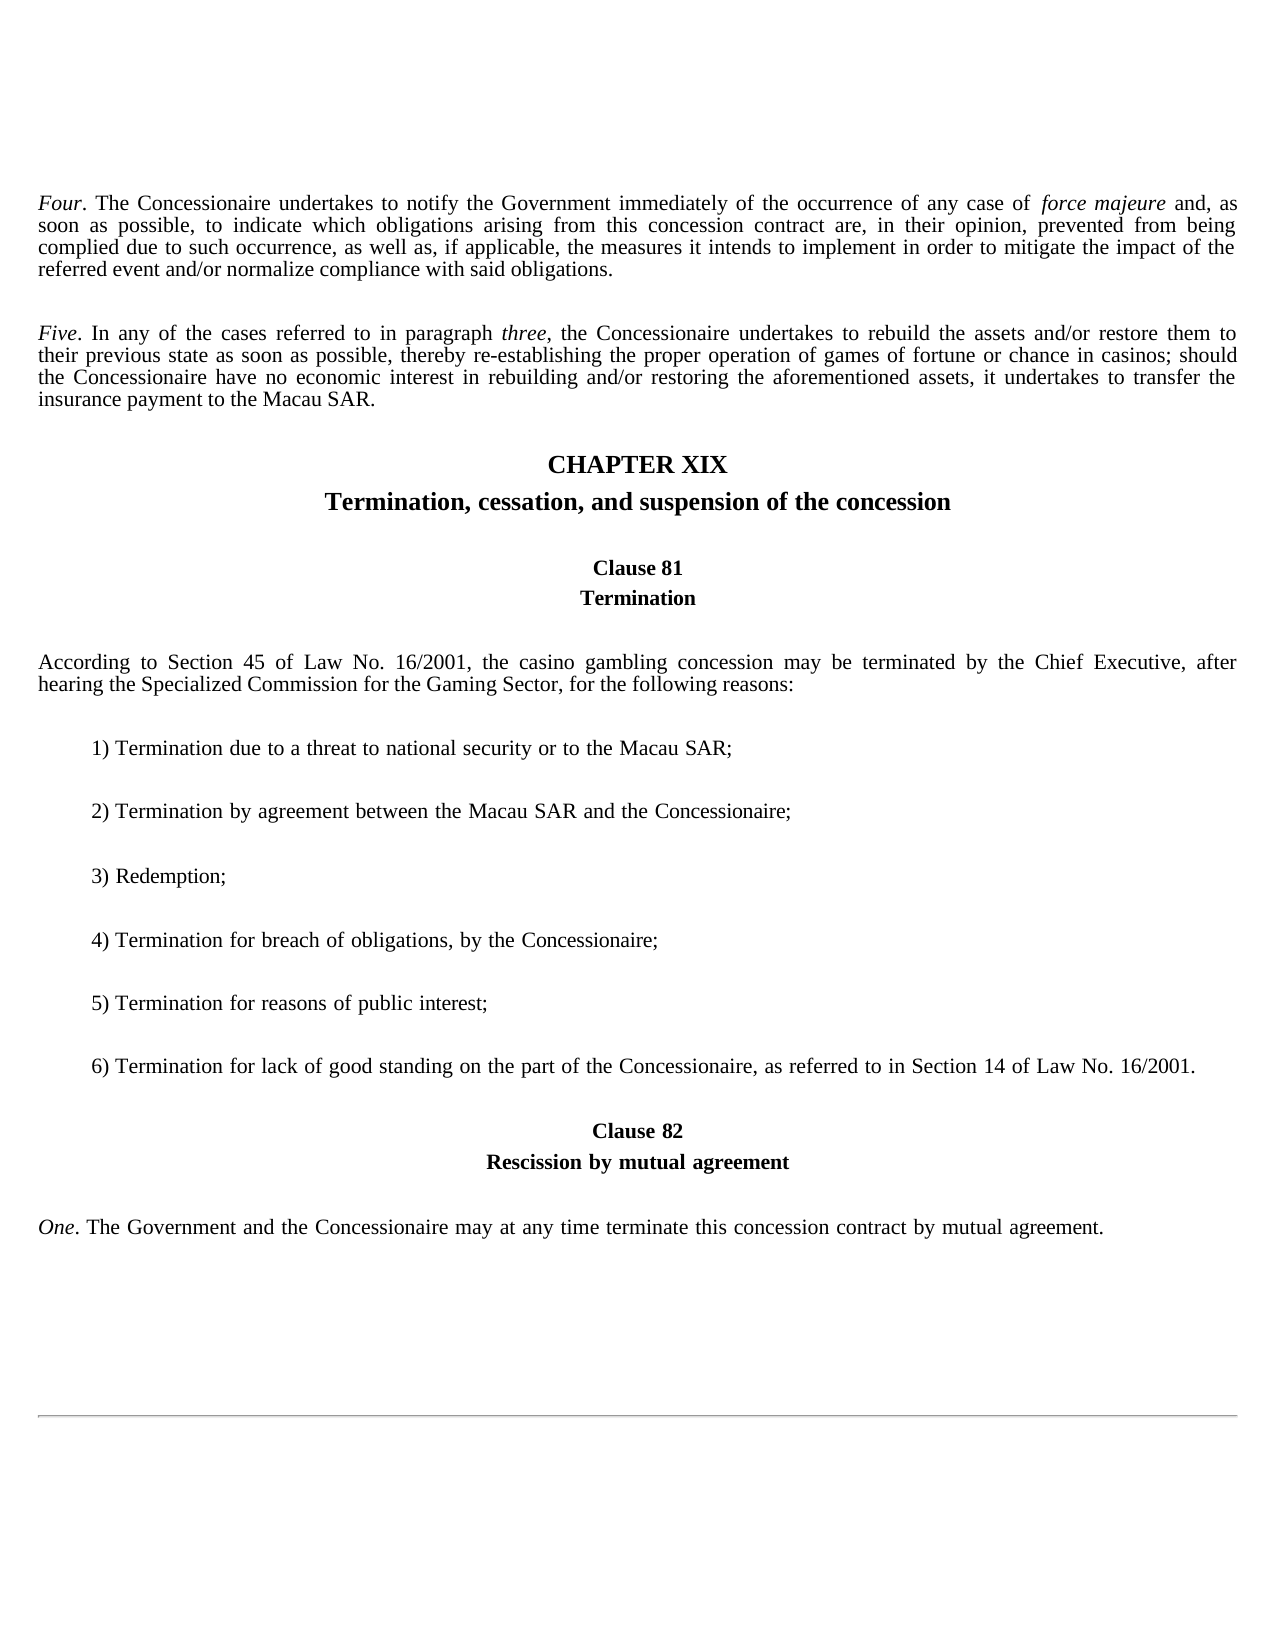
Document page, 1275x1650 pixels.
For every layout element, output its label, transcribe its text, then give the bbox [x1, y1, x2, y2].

text According to Section 45 of Law No. 16/2001, the casino gambling concession may be terminated by the Chief Executive, after hearing the Specialized Commission for the Gaming Sector, for the following reasons: [38, 652, 1238, 696]
text Rescission by mutual agreement [25, 1149, 1250, 1174]
text Clause 81 Termination [578, 554, 698, 611]
list Termination by agreement between the Macau SAR and the Concessionaire; [91, 798, 1250, 824]
text Four. The Concessionaire undertakes to notify the Government immediately of the occurrence of any case of force majeure and, as soon as possible, to indicate which obligations arising from this concession contract are, in their opinion, prevented from being complied due to such occurrence, as well as, if applicable, the measures it intends to implement in order to mitigate the impact of the referred event and/or normalize compliance with said obligations. [38, 193, 1238, 281]
text Clause 82 [25, 1118, 1250, 1143]
subtitle Termination, cessation, and suspension of the concession [25, 486, 1250, 516]
list Termination due to a threat to national security or to the Macau SAR; [91, 735, 1250, 760]
list Termination for breach of obligations, by the Concessionaire; [91, 927, 1250, 952]
text Five. In any of the cases referred to in paragraph three, the Concessionaire undertakes to rebuild the assets and/or restore them to their previous state as soon as possible, thereby re-establishing the proper operation of games of fortune or chance in casinos; should the Concessionaire have no economic interest in rebuilding and/or restoring the aforementioned assets, it undertakes to transfer the insurance payment to the Macau SAR. [38, 323, 1238, 411]
list Termination for lack of good standing on the part of the Concessionaire, as referred to in Section 14 of Law No. 16/2001. [91, 1053, 1250, 1079]
list Termination for reasons of public interest; [91, 990, 1250, 1015]
list Redemption; [91, 863, 1250, 888]
text One. The Government and the Concessionaire may at any time terminate this concession contract by mutual agreement. [38, 1214, 1250, 1239]
subtitle CHAPTER XIX [25, 449, 1250, 479]
